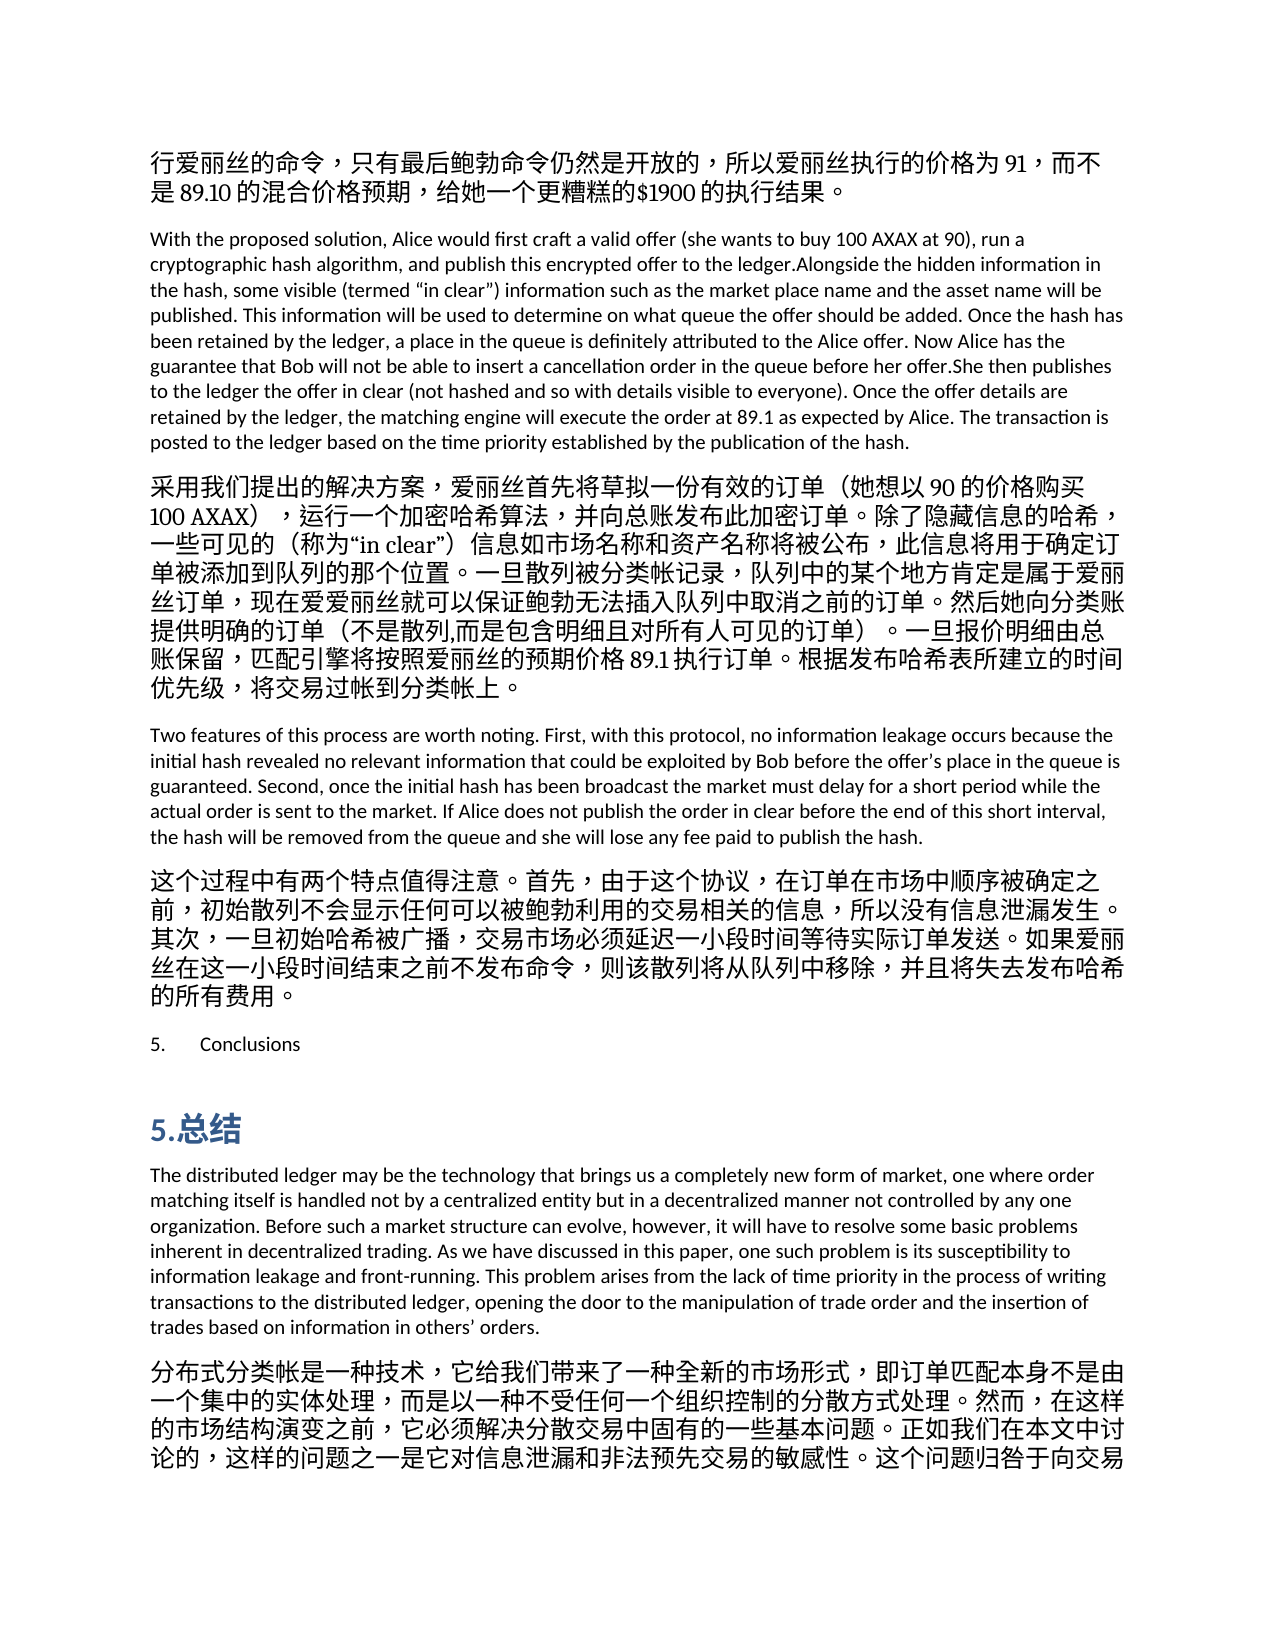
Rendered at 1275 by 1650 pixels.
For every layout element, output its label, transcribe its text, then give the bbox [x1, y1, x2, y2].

text 这个过程中有两个特点值得注意。首先，由于这个协议，在订单在市场中顺序被确定之前，初始散列不会显示任何可以被鲍勃利用的交易相关的信息，所以没有信息泄漏发生。其次，一旦初始哈希被广播，交易市场必须延迟一小段时间等待实际订单发送。如果爱丽丝在这一小段时间结束之前不发布命令，则该散列将从队列中移除，并且将失去发布哈希的所有费用。 [150, 868, 1125, 1012]
text 采用我们提出的解决方案，爱丽丝首先将草拟一份有效的订单（她想以90的价格购买 100 AXAX），运行一个加密哈希算法，并向总账发布此加密订单。除了隐藏信息的哈希，一些可见的（称为“in clear”）信息如市场名称和资产名称将被公布，此信息将用于确定订单被添加到队列的那个位置。一旦散列被分类帐记录，队列中的某个地方肯定是属于爱丽丝订单，现在爱爱丽丝就可以保证鲍勃无法插入队列中取消之前的订单。然后她向分类账提供明确的订单（不是散列,而是包含明细且对所有人可见的订单）。一旦报价明细由总账保留，匹配引擎将按照爱丽丝的预期价格89.1执行订单。根据发布哈希表所建立的时间优先级，将交易过帐到分类帐上。 [150, 474, 1125, 704]
text With the proposed solution, Alice would first craft a valid offer (she wants to buy 100 AXAX at 90), run a cryptographic hash algorithm, and publish this encrypted offer to the ledger.Alongside the hidden information in the hash, some visible (termed “in clear”) information such as the market place name and the asset name will be published. This information will be used to determine on what queue the offer should be added. Once the hash has been retained by the ledger, a place in the queue is definitely attributed to the Alice offer. Now Alice has the guarantee that Bob will not be able to insert a cancellation order in the queue before her offer.She then publishes to the ledger the offer in clear (not hashed and so with details visible to everyone). Once the offer details are retained by the ledger, the matching engine will execute the order at 89.1 as expected by Alice. The transaction is posted to the ledger based on the time priority established by the publication of the hash. [150, 226, 1125, 455]
text Two features of this process are worth noting. First, with this protocol, no information leakage occurs because the initial hash revealed no relevant information that could be exploited by Bob before the offer’s place in the queue is guaranteed. Second, once the initial hash has been broadcast the market must delay for a short period while the actual order is sent to the market. If Alice does not publish the order in clear before the end of this short interval, the hash will be removed from the queue and she will lose any fee paid to publish the hash. [150, 722, 1125, 849]
list Conclusions [150, 1031, 1125, 1056]
subtitle 5.总结 [150, 1106, 1125, 1152]
text The distributed ledger may be the technology that brings us a completely new form of market, one where order matching itself is handled not by a centralized entity but in a decentralized manner not controlled by any one organization. Before such a market structure can evolve, however, it will have to resolve some basic problems inherent in decentralized trading. As we have discussed in this paper, one such problem is its susceptibility to information leakage and front-running. This problem arises from the lack of time priority in the process of writing transactions to the distributed ledger, opening the door to the manipulation of trade order and the insertion of trades based on information in others’ orders. [150, 1162, 1125, 1340]
